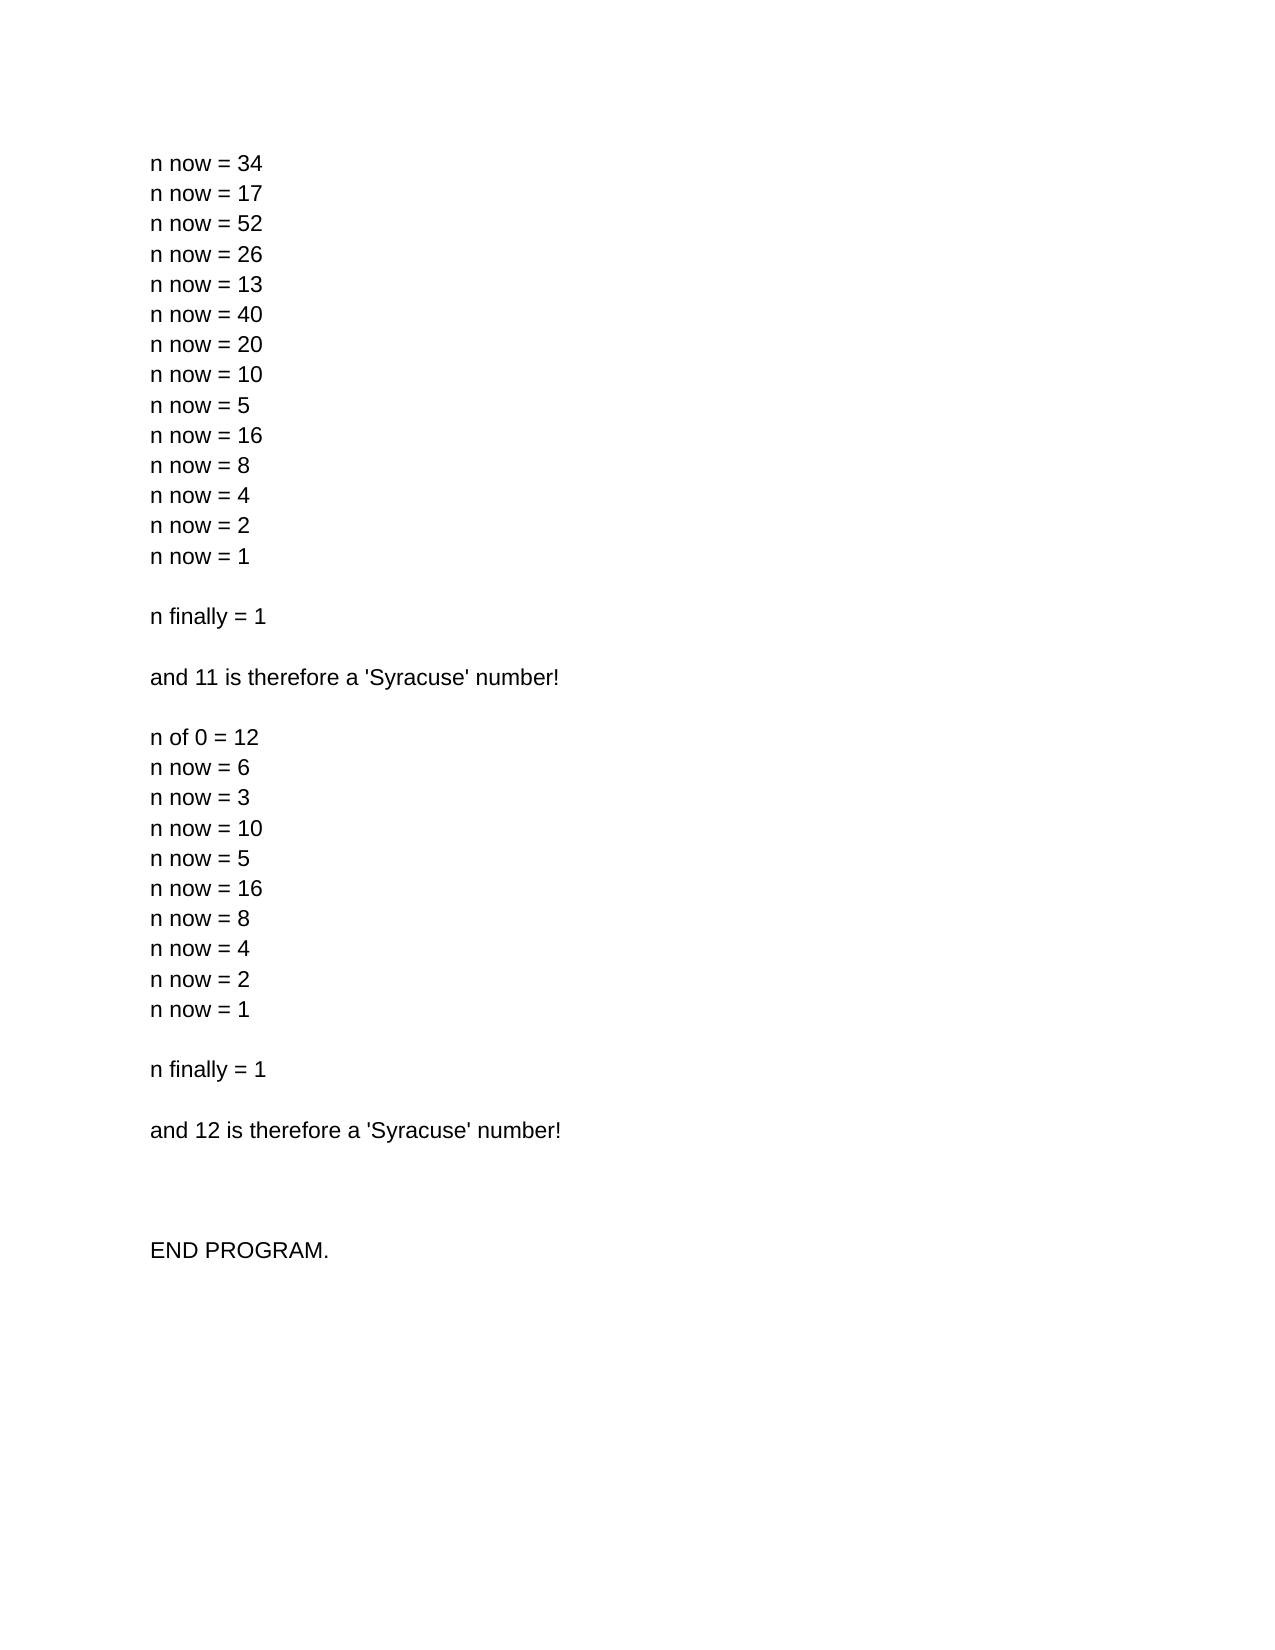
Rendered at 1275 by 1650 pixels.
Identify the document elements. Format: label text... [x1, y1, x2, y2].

text n now = 13 [150, 271, 1125, 297]
text n now = 5 [150, 845, 1125, 871]
text END PROGRAM. [150, 1237, 1125, 1264]
text n of 0 = 12 [150, 724, 1125, 750]
text n now = 5 [150, 392, 1125, 418]
text n now = 34 [150, 150, 1125, 176]
text n now = 52 [150, 210, 1125, 237]
text n now = 20 [150, 331, 1125, 358]
text n finally = 1 [150, 603, 1125, 629]
text n now = 4 [150, 482, 1125, 509]
text n now = 16 [150, 422, 1125, 448]
text n now = 2 [150, 966, 1125, 992]
text n now = 2 [150, 512, 1125, 539]
text and 11 is therefore a 'Syracuse' number! [150, 663, 1125, 690]
text n now = 8 [150, 905, 1125, 932]
text n now = 10 [150, 814, 1125, 841]
text and 12 is therefore a 'Syracuse' number! [150, 1117, 1125, 1143]
text n now = 8 [150, 452, 1125, 478]
text n finally = 1 [150, 1056, 1125, 1083]
text n now = 16 [150, 875, 1125, 901]
text n now = 17 [150, 180, 1125, 207]
text n now = 10 [150, 361, 1125, 388]
text n now = 6 [150, 754, 1125, 781]
text n now = 26 [150, 241, 1125, 267]
text n now = 3 [150, 784, 1125, 811]
text n now = 1 [150, 996, 1125, 1022]
text n now = 40 [150, 301, 1125, 327]
text n now = 1 [150, 543, 1125, 569]
text n now = 4 [150, 935, 1125, 962]
